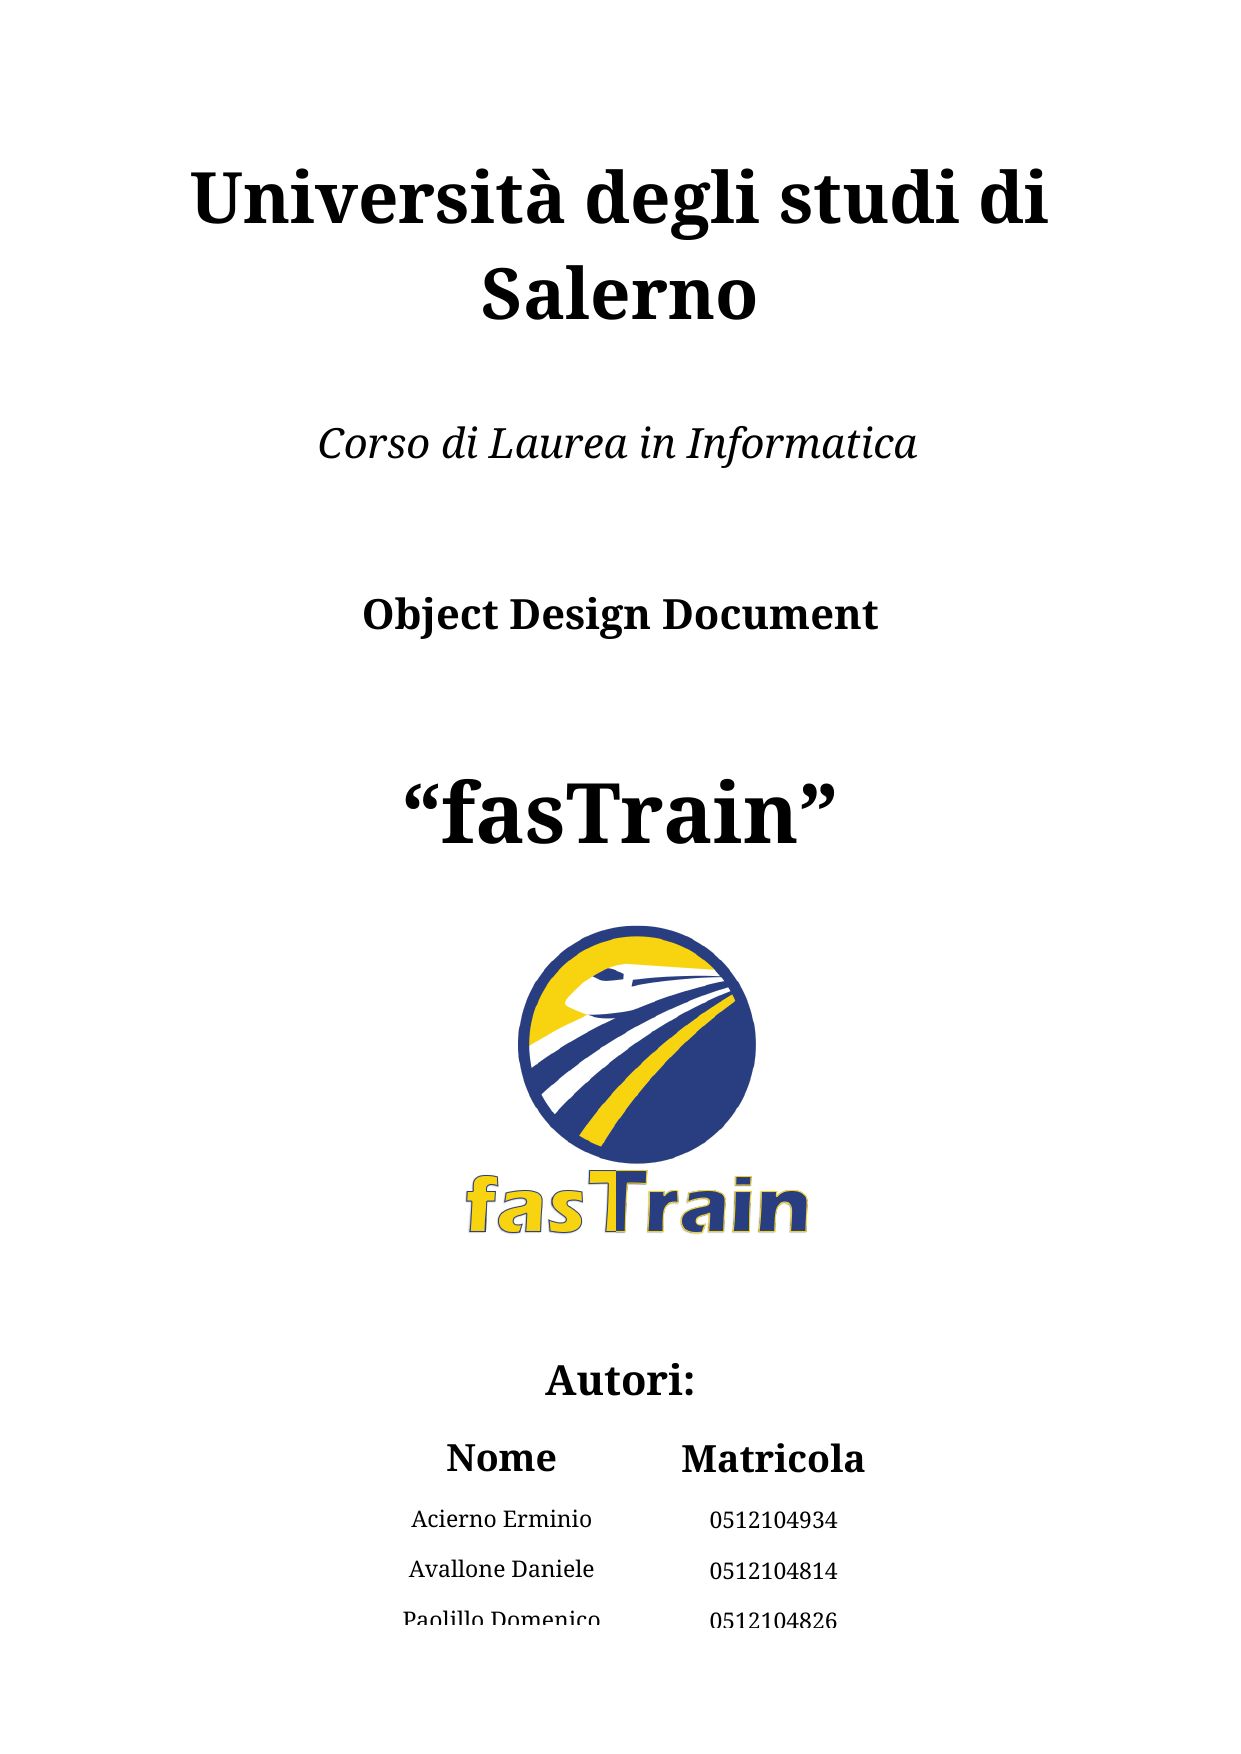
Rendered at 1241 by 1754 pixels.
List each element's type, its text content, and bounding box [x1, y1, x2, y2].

title Università degli studi di Salerno [118, 148, 1122, 341]
subtitle Autori: [118, 1351, 1122, 1407]
subtitle “fasTrain” [118, 755, 1122, 868]
subtitle Corso di Laurea in Informatica [118, 414, 1122, 471]
subtitle Object Design Document [118, 584, 1122, 641]
picture [402, 908, 871, 1266]
